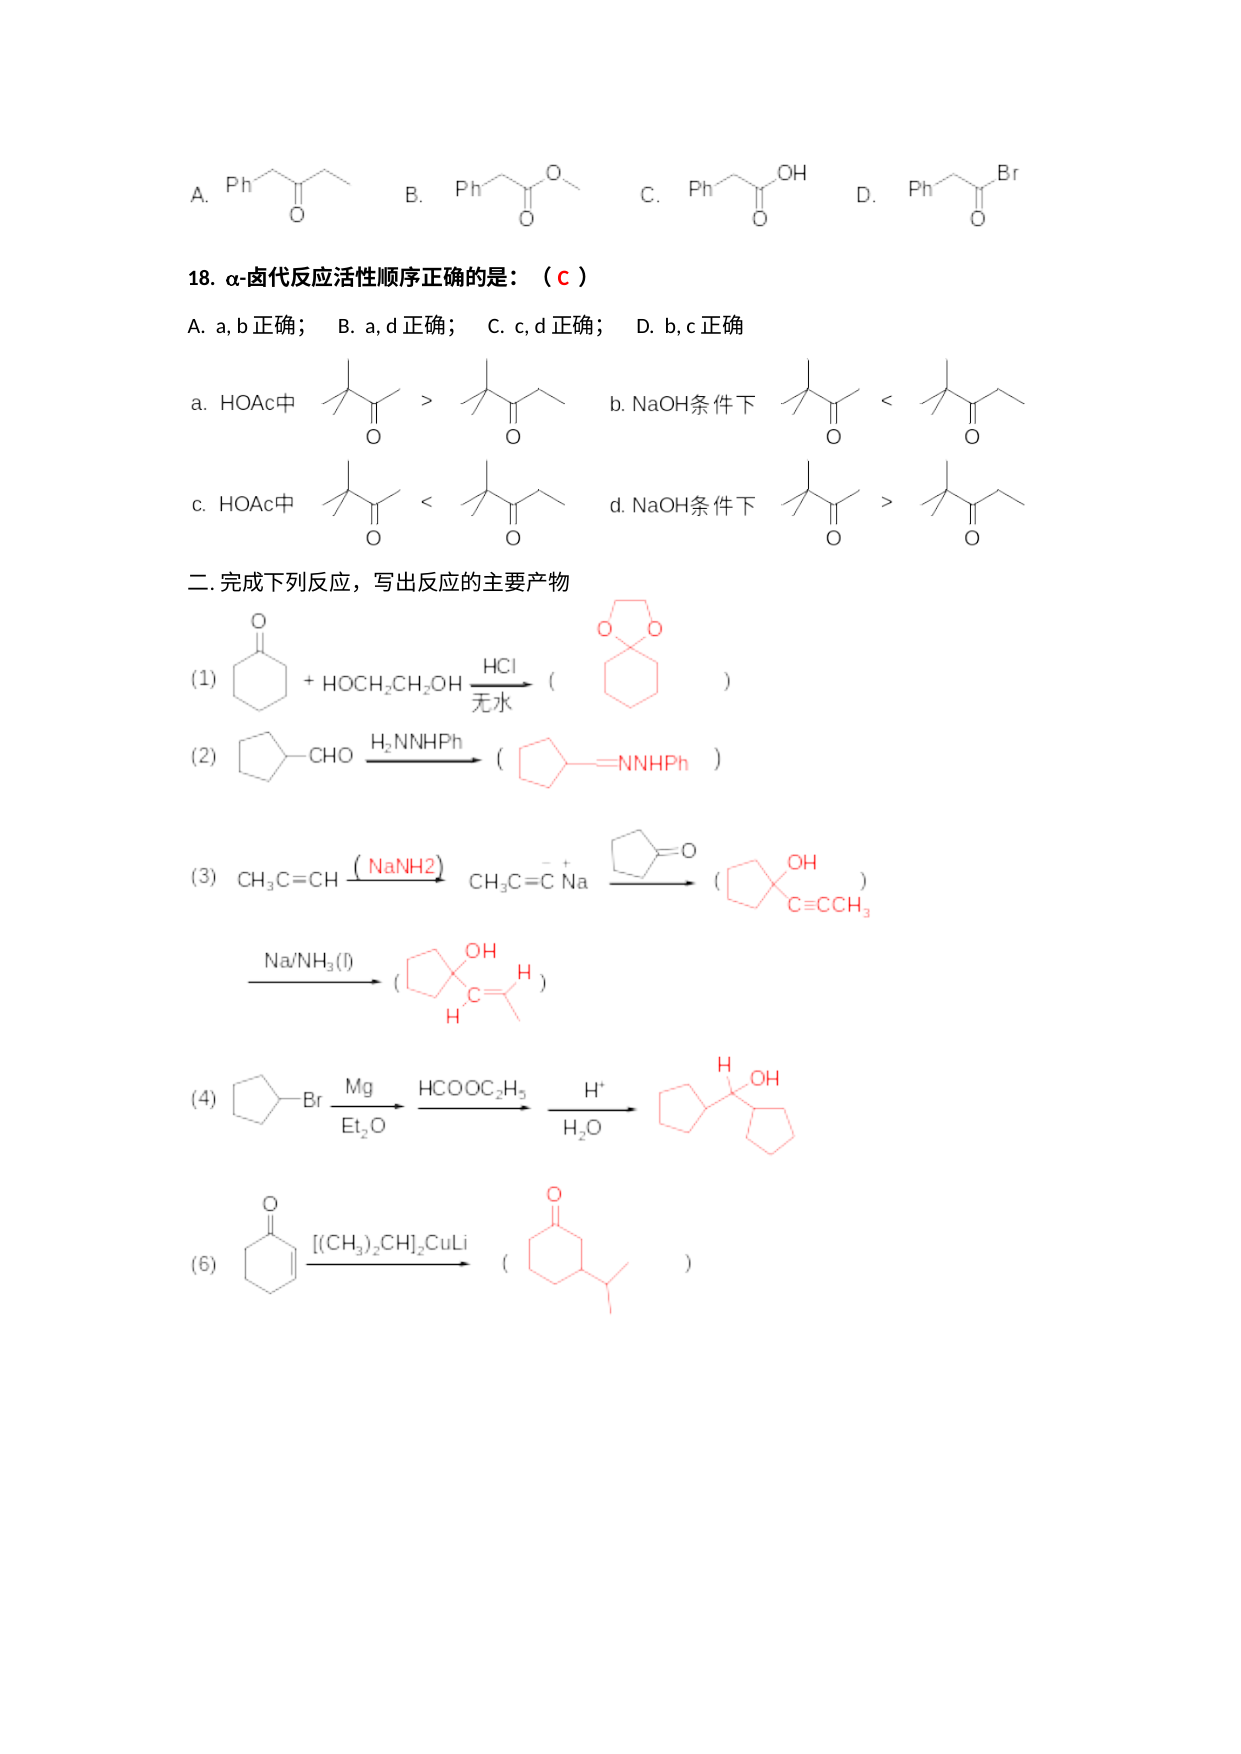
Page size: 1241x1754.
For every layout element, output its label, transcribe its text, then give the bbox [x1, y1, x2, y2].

text 二. 完成下列反应，写出反应的主要产物 [187, 564, 1053, 597]
text 18. -卤代反应活性顺序正确的是：（ C ） [187, 259, 1053, 292]
text A. a, b正确； B. a, d 正确； C. c, d 正确； D. b, c 正确 [187, 308, 1053, 340]
